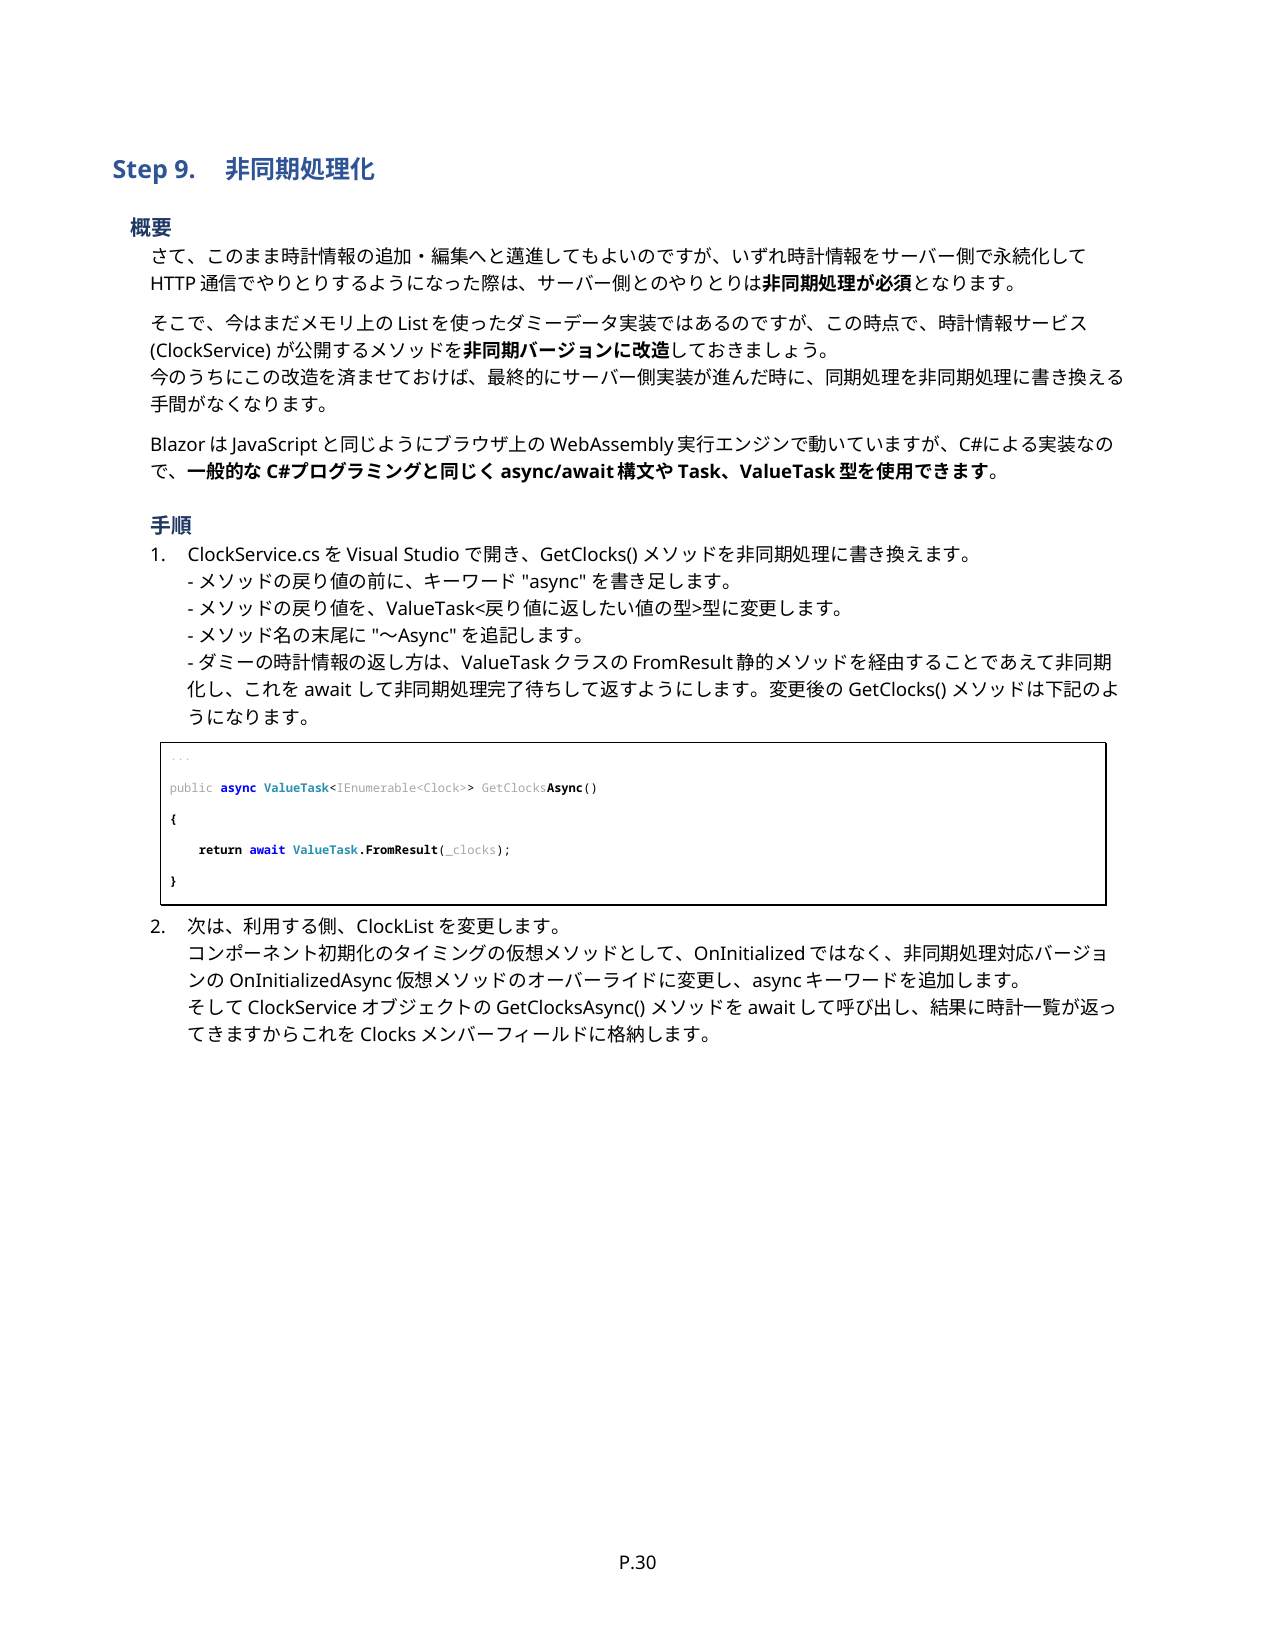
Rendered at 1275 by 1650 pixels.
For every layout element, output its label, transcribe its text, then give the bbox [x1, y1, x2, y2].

subtitle 手順 [150, 509, 1125, 539]
text public async ValueTask<IEnumerable<Clock>> GetClocksAsync() [161, 773, 1105, 804]
text BlazorはJavaScriptと同じようにブラウザ上のWebAssembly実行エンジンで動いていますが、C#による実装なので、一般的なC#プログラミングと同じくasync/await構文やTask、ValueTask型を使用できます。 [150, 429, 1125, 484]
text } [161, 867, 1105, 904]
subtitle Step 9. 非同期処理化 [112, 150, 1125, 186]
text ... [161, 743, 1105, 773]
text { [161, 804, 1105, 836]
text さて、このまま時計情報の追加・編集へと邁進してもよいのですが、いずれ時計情報をサーバー側で永続化してHTTP通信でやりとりするようになった際は、サーバー側とのやりとりは非同期処理が必須となります。 [150, 241, 1125, 296]
text return await ValueTask.FromResult(_clocks); [161, 836, 1105, 867]
text そこで、今はまだメモリ上のListを使ったダミーデータ実装ではあるのですが、この時点で、時計情報サービス (ClockService) が公開するメソッドを非同期バージョンに改造しておきましょう。 今のうちにこの改造を済ませておけば、最終的にサーバー側実装が進んだ時に、同期処理を非同期処理に書き換える手間がなくなります。 [150, 308, 1125, 417]
subtitle 概要 [131, 211, 1125, 241]
list ClockService.csをVisual Studio で開き、GetClocks() メソッドを非同期処理に書き換えます。 - メソッドの戻り値の前に、キーワード "async" を書き足します。 - メソッドの戻り値を、ValueTask<戻り値に返したい値の型>型に変更します。 - メソッド名の末尾に "～Async" を追記します。 - ダミーの時計情報の返し方は、ValueTaskクラスのFromResult静的メソッドを経由することであえて非同期化し、これを await して非同期処理完了待ちして返すようにします。変更後の GetClocks() メソッドは下記のようになります。 [150, 539, 1125, 729]
list 次は、利用する側、ClockList を変更します。 コンポーネント初期化のタイミングの仮想メソッドとして、OnInitializedではなく、非同期処理対応バージョンの OnInitializedAsync仮想メソッドのオーバーライドに変更し、asyncキーワードを追加します。 そしてClockServiceオブジェクトのGetClocksAsync() メソッドをawaitして呼び出し、結果に時計一覧が返ってきますからこれをClocksメンバーフィールドに格納します。 [150, 911, 1125, 1047]
